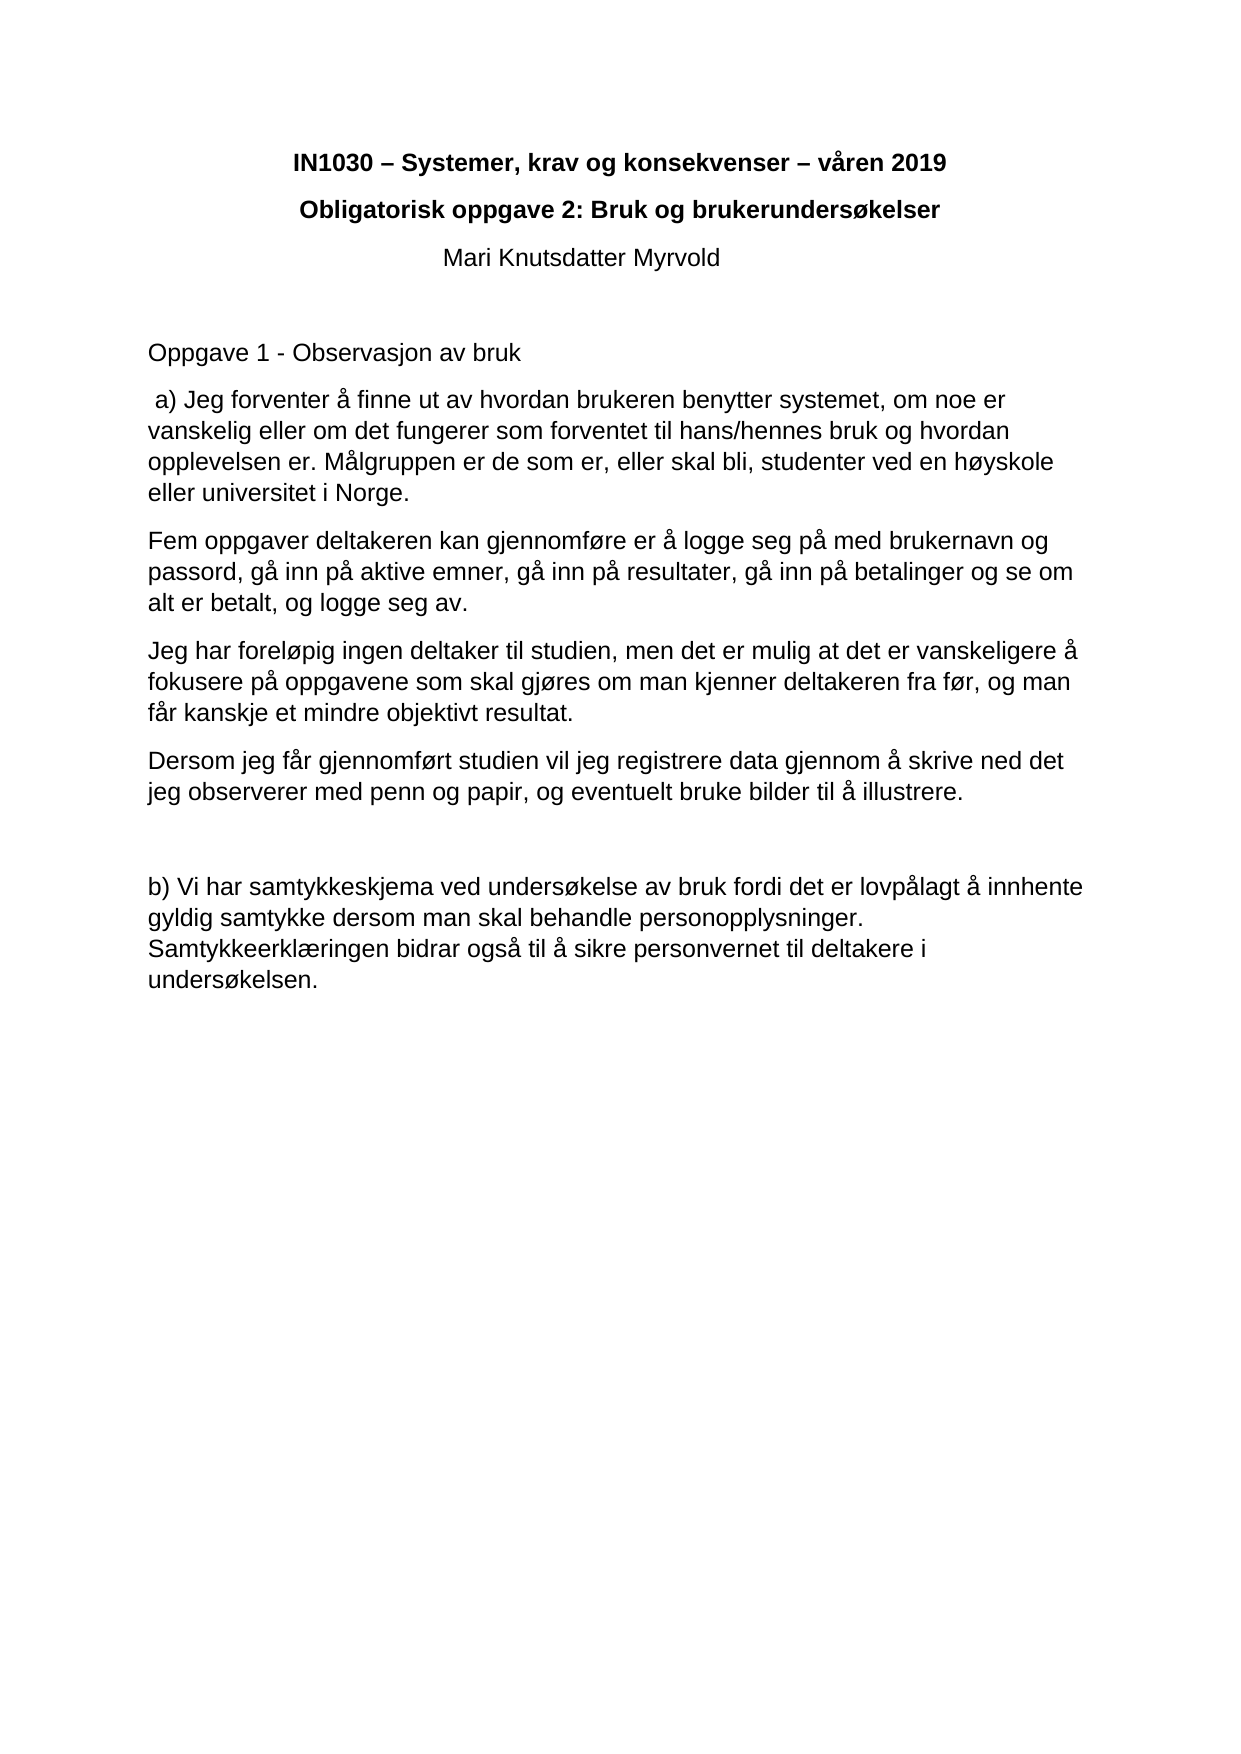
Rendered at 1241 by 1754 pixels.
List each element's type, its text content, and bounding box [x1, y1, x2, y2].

text Mari Knutsdatter Myrvold [148, 243, 1093, 272]
text IN1030 – Systemer, krav og konsekvenser – våren 2019 [148, 148, 1093, 176]
text Dersom jeg får gjennomført studien vil jeg registrere data gjennom å skrive ned det jeg observerer med penn og papir, og eventuelt bruke bilder til å illustrere. [148, 746, 1093, 806]
text Obligatorisk oppgave 2: Bruk og brukerundersøkelser [148, 195, 1093, 224]
text Fem oppgaver deltakeren kan gjennomføre er å logge seg på med brukernavn og passord, gå inn på aktive emner, gå inn på resultater, gå inn på betalinger og se om alt er betalt, og logge seg av. [148, 526, 1093, 617]
text Oppgave 1 - Observasjon av bruk [148, 338, 1093, 366]
text b) Vi har samtykkeskjema ved undersøkelse av bruk fordi det er lovpålagt å innhente gyldig samtykke dersom man skal behandle personopplysninger. Samtykkeerklæringen bidrar også til å sikre personvernet til deltakere i undersøkelsen. [148, 872, 1093, 994]
text a) Jeg forventer å finne ut av hvordan brukeren benytter systemet, om noe er vanskelig eller om det fungerer som forventet til hans/hennes bruk og hvordan opplevelsen er. Målgruppen er de som er, eller skal bli, studenter ved en høyskole eller universitet i Norge. [148, 385, 1093, 507]
text Jeg har foreløpig ingen deltaker til studien, men det er mulig at det er vanskeligere å fokusere på oppgavene som skal gjøres om man kjenner deltakeren fra før, og man får kanskje et mindre objektivt resultat. [148, 636, 1093, 727]
